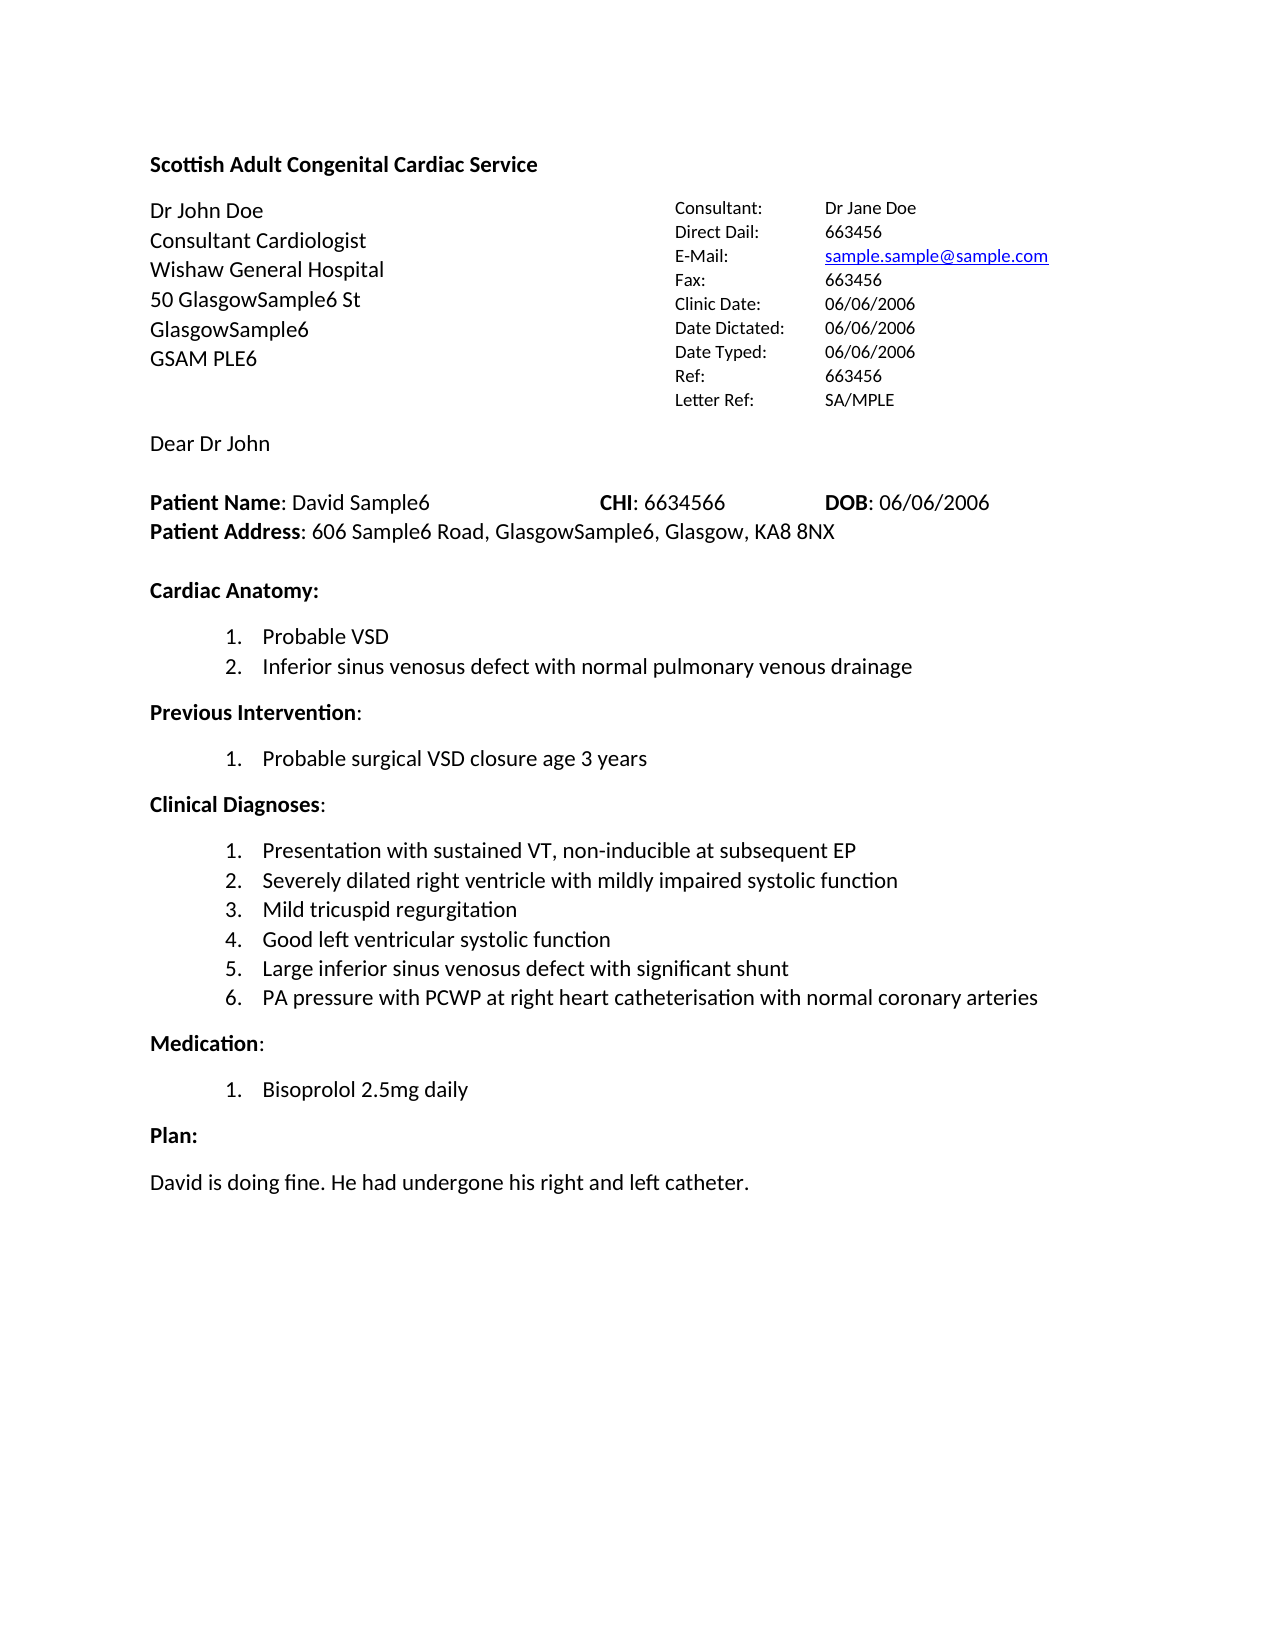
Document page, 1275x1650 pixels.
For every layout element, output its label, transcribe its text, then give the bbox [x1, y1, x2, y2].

text Plan: [150, 1122, 1125, 1150]
text Consultant: Dr Jane Doe [675, 196, 1125, 219]
text Ref: 663456 [675, 364, 1125, 387]
list Large inferior sinus venosus defect with significant shunt [225, 954, 1125, 982]
text Fax: 663456 [675, 268, 1125, 291]
text GSAM PLE6 [150, 344, 600, 372]
text Date Typed: 06/06/2006 [675, 340, 1125, 363]
text Consultant Cardiologist [150, 226, 600, 254]
list PA pressure with PCWP at right heart catheterisation with normal coronary arteries [225, 983, 1125, 1012]
text Clinical Diagnoses: [150, 791, 1125, 819]
list Inferior sinus venosus defect with normal pulmonary venous drainage [225, 652, 1125, 680]
text Medication: [150, 1029, 1125, 1058]
text Previous Intervention: [150, 698, 1125, 727]
text Dr John Doe [150, 196, 600, 224]
text Scottish Adult Congenital Cardiac Service [150, 150, 1125, 178]
list Severely dilated right ventricle with mildly impaired systolic function [225, 866, 1125, 894]
text GlasgowSample6 [150, 315, 600, 343]
text Patient Name: David Sample6 CHI: 6634566 DOB: 06/06/2006 [150, 488, 1125, 516]
text Dear Dr John [150, 429, 1125, 457]
text 50 GlasgowSample6 St [150, 285, 600, 313]
list Presentation with sustained VT, non-inducible at subsequent EP [225, 837, 1125, 865]
text Cardiac Anatomy: [150, 576, 1125, 604]
list Mild tricuspid regurgitation [225, 895, 1125, 923]
text Patient Address: 606 Sample6 Road, GlasgowSample6, Glasgow, KA8 8NX [150, 517, 1125, 545]
text Letter Ref: SA/MPLE [675, 388, 1125, 411]
text Clinic Date: 06/06/2006 [675, 292, 1125, 315]
list Probable VSD [225, 622, 1125, 651]
list Bisoprolol 2.5mg daily [225, 1076, 1125, 1104]
text E-Mail: sample.sample@sample.com [675, 244, 1125, 267]
list Probable surgical VSD closure age 3 years [225, 744, 1125, 773]
text David is doing fine. He had undergone his right and left catheter. [150, 1168, 1125, 1196]
list Good left ventricular systolic function [225, 925, 1125, 953]
text Wishaw General Hospital [150, 255, 600, 283]
text Direct Dail: 663456 [675, 220, 1125, 243]
text Date Dictated: 06/06/2006 [675, 316, 1125, 339]
